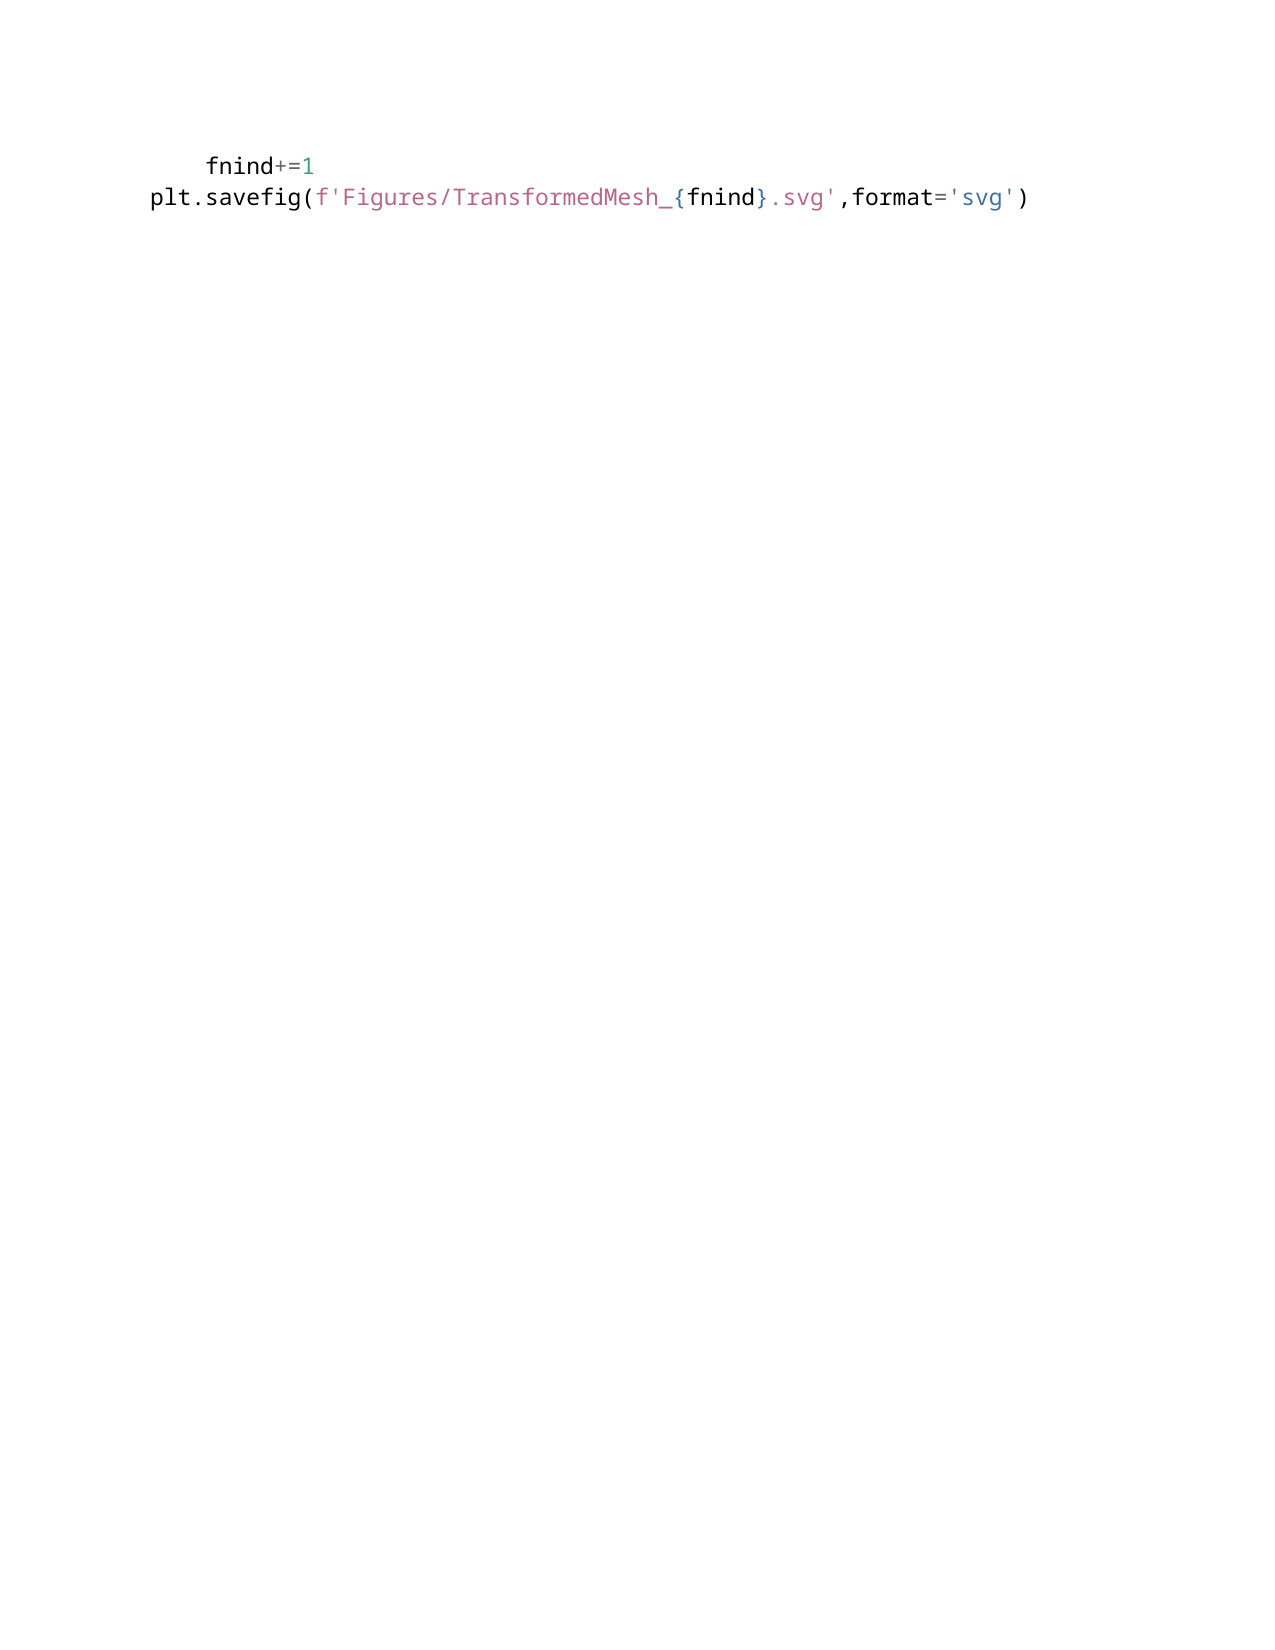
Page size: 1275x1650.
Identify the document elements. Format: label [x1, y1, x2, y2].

text [150, 150, 1125, 212]
